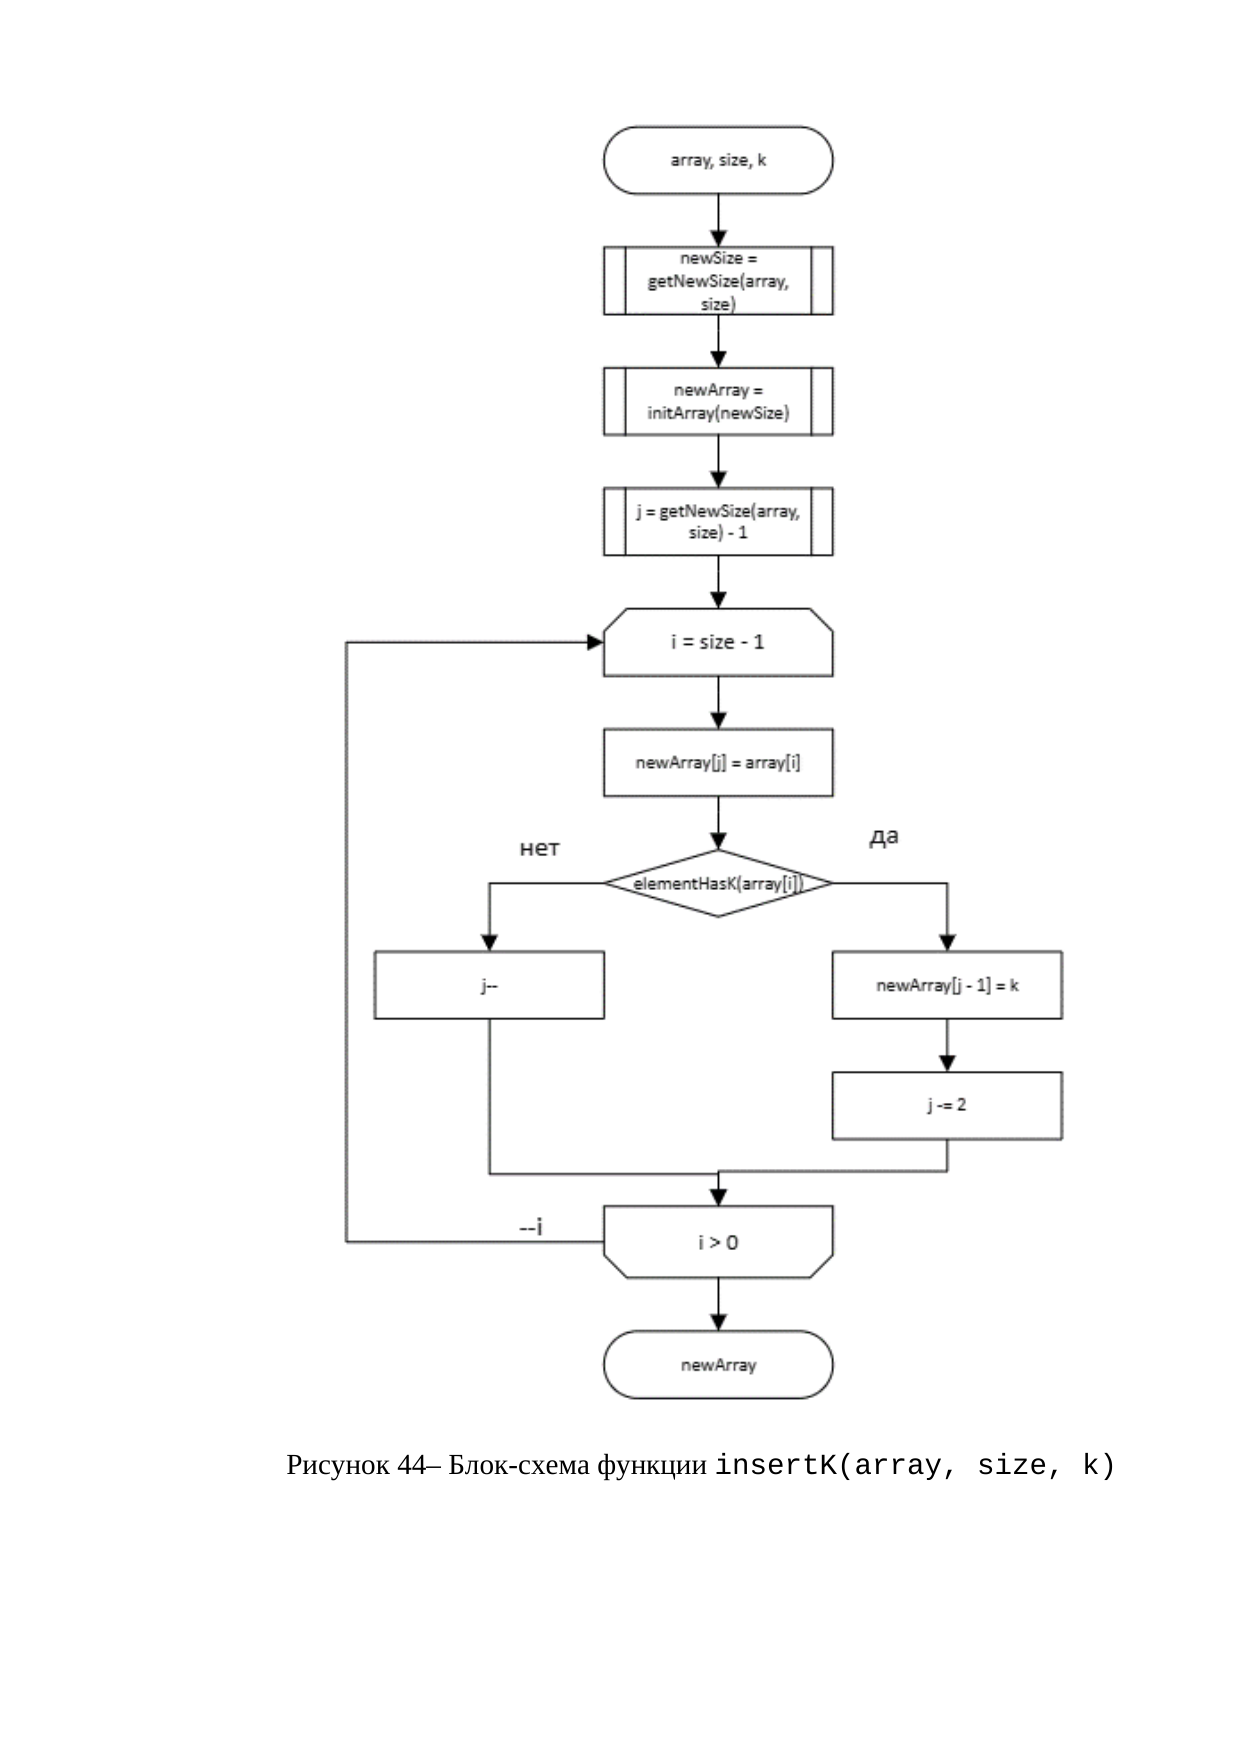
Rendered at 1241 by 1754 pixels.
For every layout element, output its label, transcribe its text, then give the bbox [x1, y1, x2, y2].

text Рисунок 44– Блок-схема функции insertK(array, size, k) [177, 1447, 1152, 1483]
picture [330, 118, 1073, 1414]
